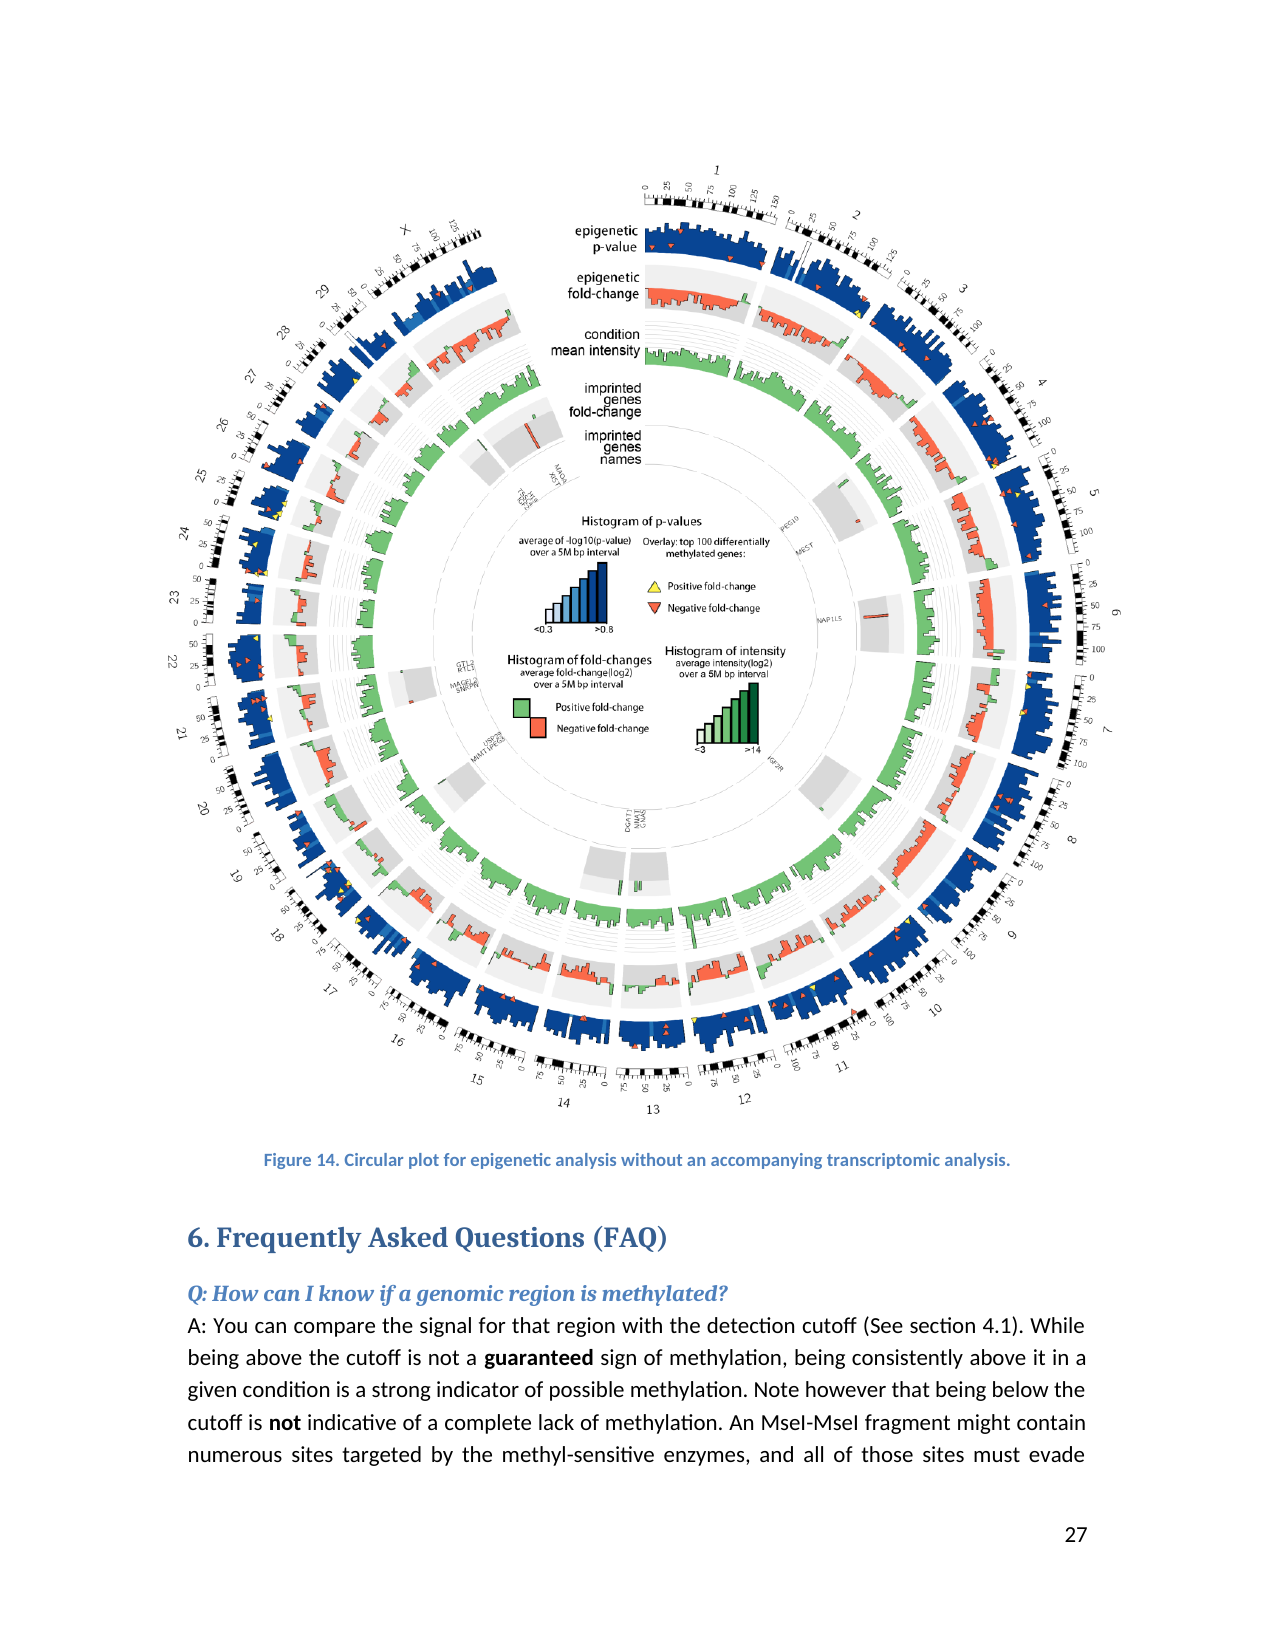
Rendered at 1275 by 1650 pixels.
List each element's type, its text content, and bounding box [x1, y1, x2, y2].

text Figure 14. Circular plot for epigenetic analysis without an accompanying transcriptomic analysis. [187, 1149, 1087, 1172]
subtitle 6. Frequently Asked Questions (FAQ) [187, 1222, 1087, 1255]
picture [157, 150, 1132, 1124]
subtitle Q: How can I know if a genomic region is methylated? [187, 1281, 1087, 1307]
